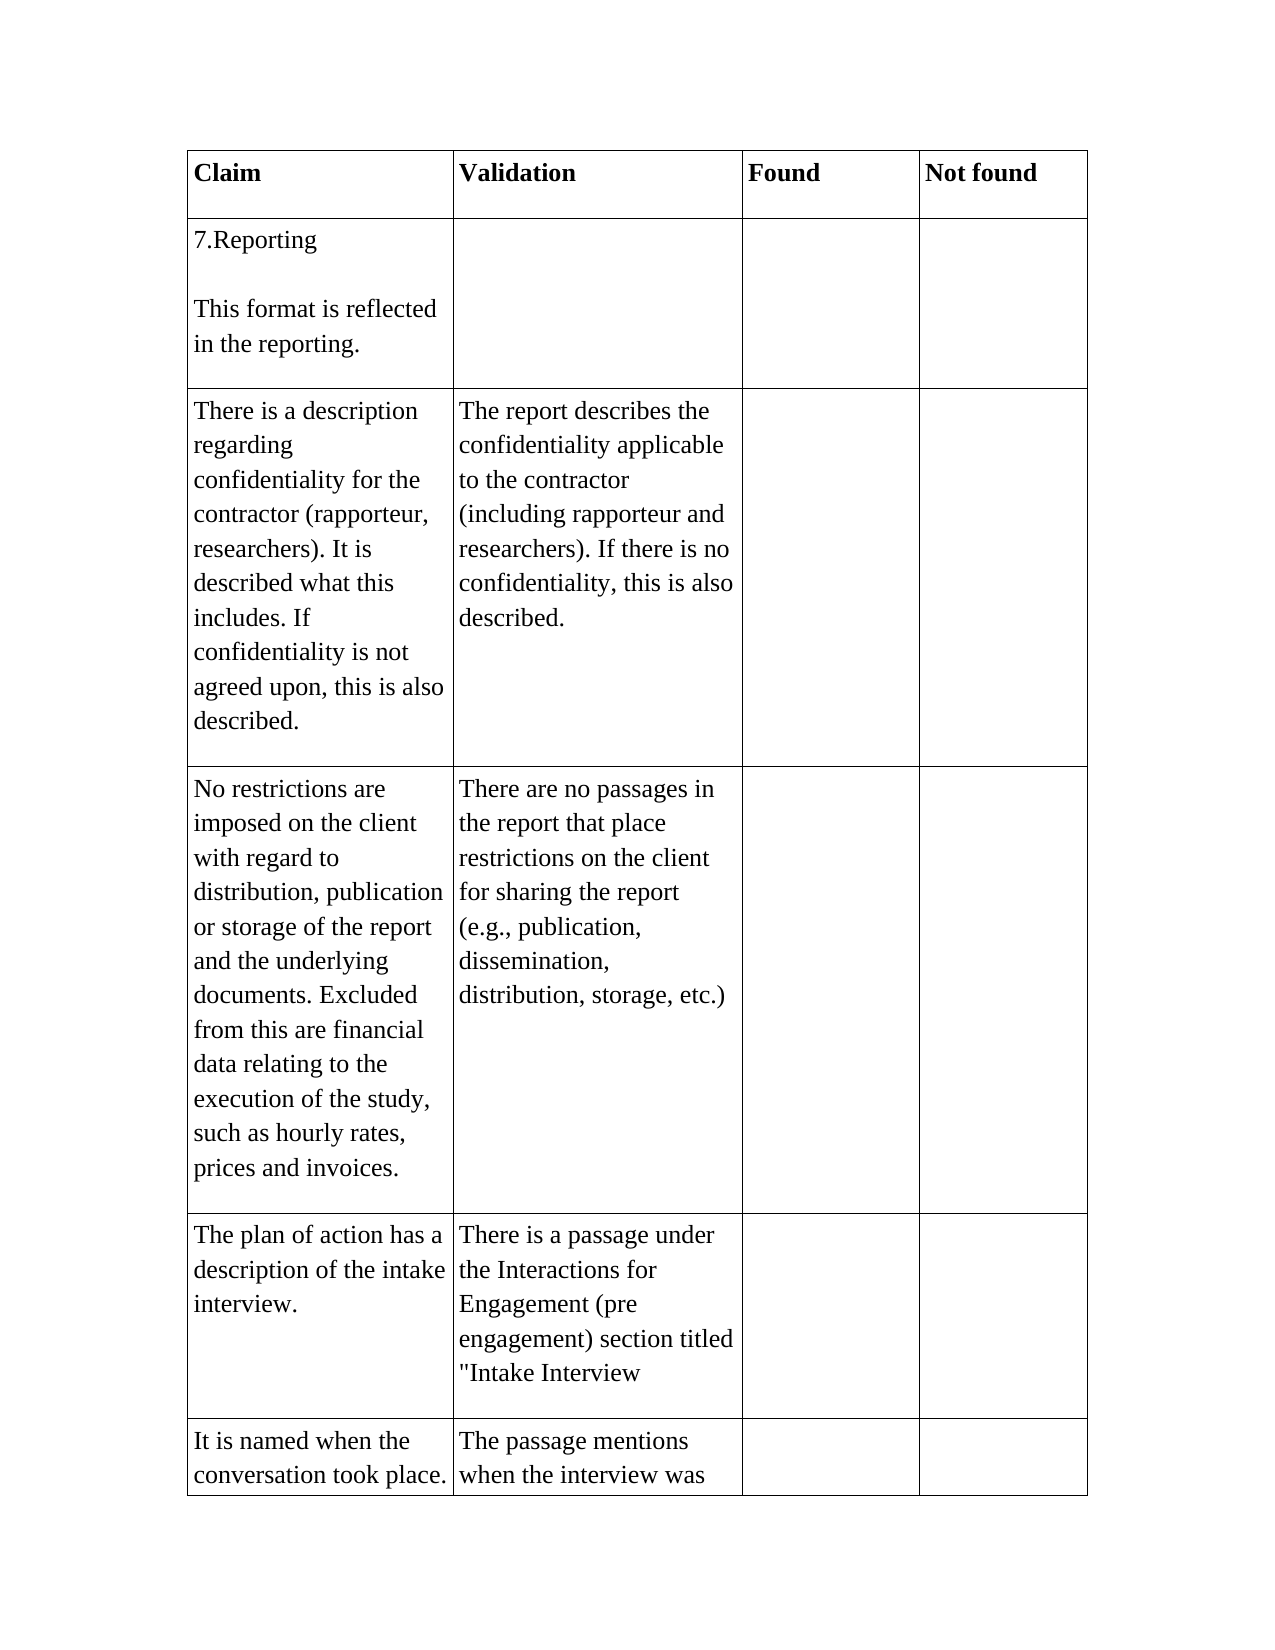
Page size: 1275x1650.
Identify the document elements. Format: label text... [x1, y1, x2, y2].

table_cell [454, 219, 742, 388]
table_cell [920, 1419, 1087, 1495]
table_cell There are no passages in the report that place restrictions on the client for sharing the report (e.g., publication, dissemination, distribution, storage, etc.) [454, 767, 742, 1213]
table_header Claim [188, 151, 453, 217]
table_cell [454, 1419, 742, 1495]
table_cell No restrictions are imposed on the client with regard to distribution, publication or storage of the report and the underlying documents. Excluded from this are financial data relating to the execution of the study, such as hourly rates, prices and invoices. [188, 767, 453, 1213]
table_cell There is a passage under the Interactions for Engagement (pre engagement) section titled "Intake Interview [454, 1214, 742, 1418]
table_cell [920, 767, 1087, 1213]
table_header Not found [920, 151, 1087, 217]
table_cell [920, 219, 1087, 388]
table_header Found [743, 151, 919, 217]
table_cell [743, 1419, 919, 1495]
table_cell [920, 389, 1087, 766]
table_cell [188, 219, 453, 388]
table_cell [188, 1419, 453, 1495]
table_header Validation [454, 151, 742, 217]
table_cell The plan of action has a description of the intake interview. [188, 1214, 453, 1418]
table_cell [920, 1214, 1087, 1418]
table_cell [743, 219, 919, 388]
table_cell The report describes the confidentiality applicable to the contractor (including rapporteur and researchers). If there is no confidentiality, this is also described. [454, 389, 742, 766]
table_cell [743, 389, 919, 766]
table_cell There is a description regarding confidentiality for the contractor (rapporteur, researchers). It is described what this includes. If confidentiality is not agreed upon, this is also described. [188, 389, 453, 766]
table_cell [743, 1214, 919, 1418]
table_cell [743, 767, 919, 1213]
